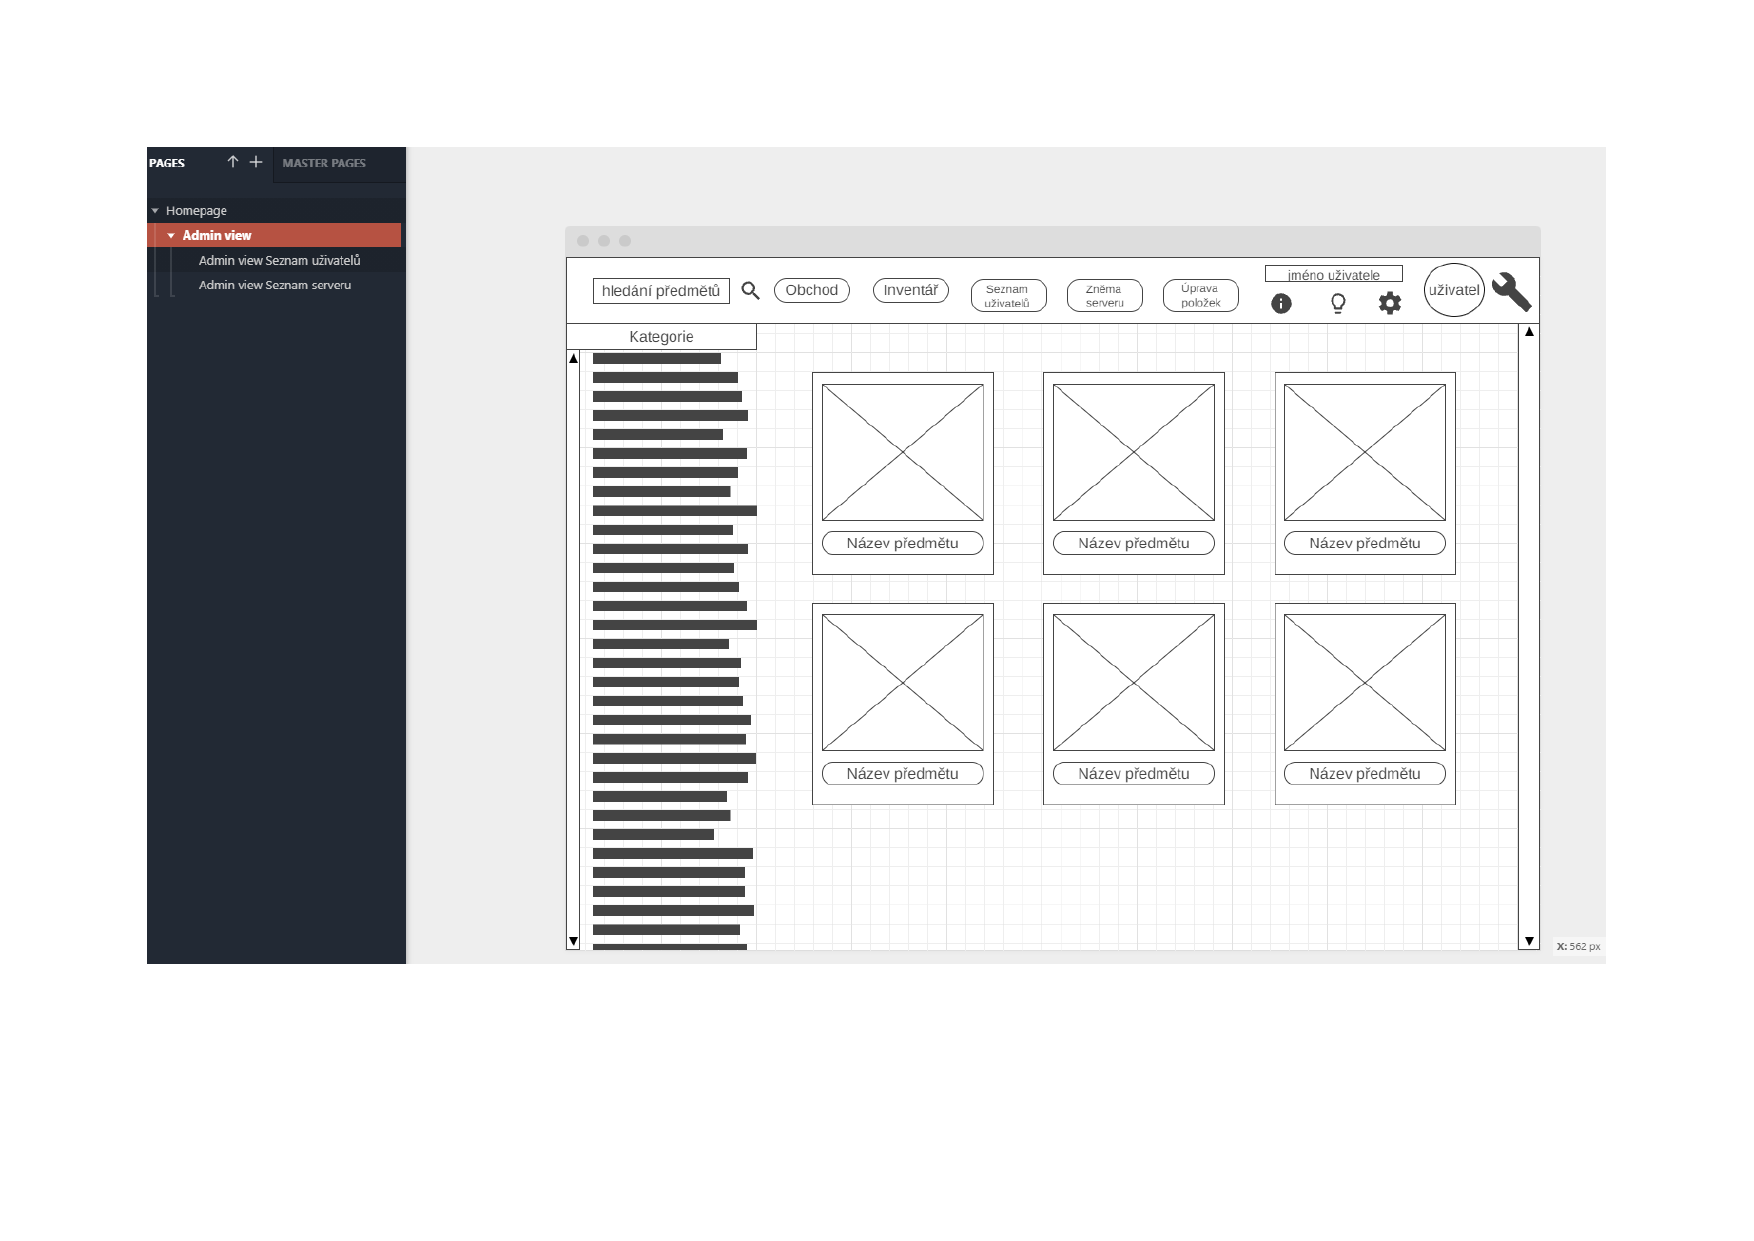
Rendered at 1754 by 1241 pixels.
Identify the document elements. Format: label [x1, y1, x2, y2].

picture [147, 147, 1606, 964]
